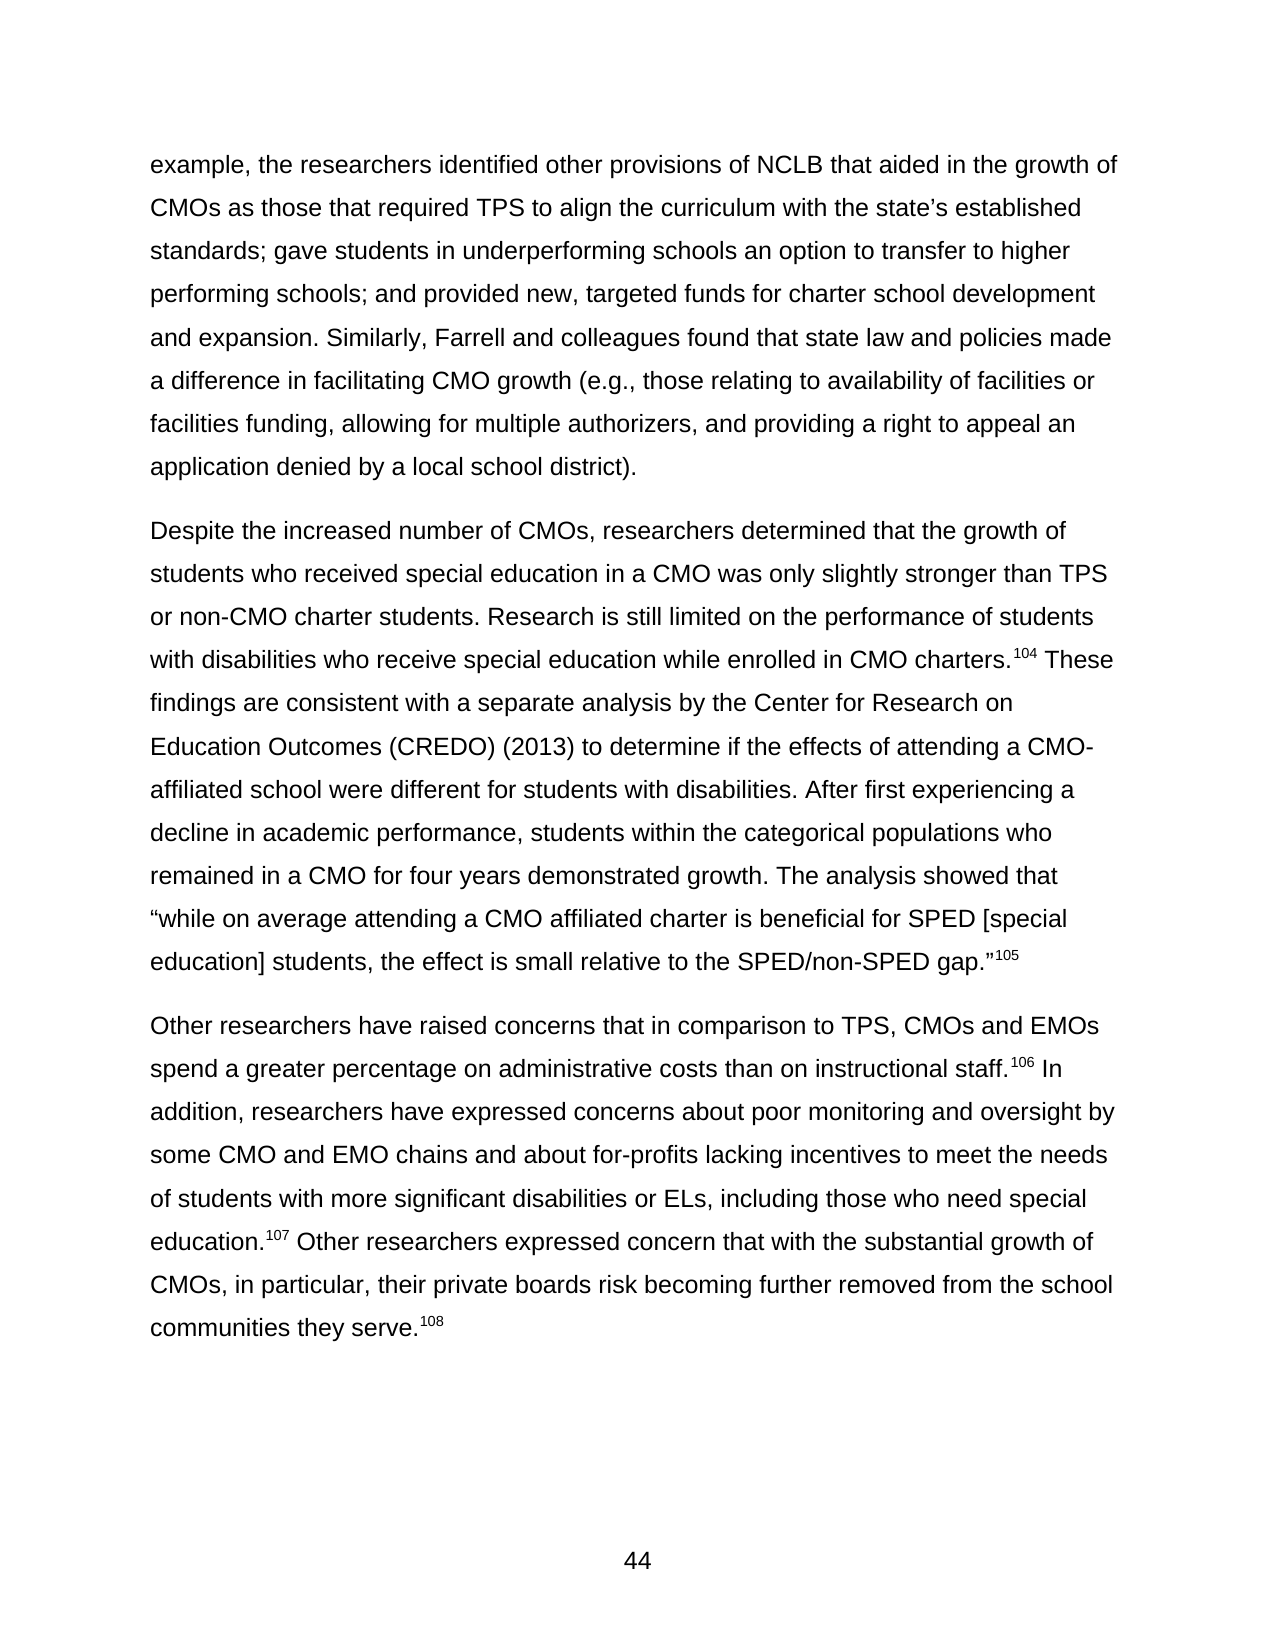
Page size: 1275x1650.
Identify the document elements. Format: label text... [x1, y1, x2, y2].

text Despite the increased number of CMOs, researchers determined that the growth of students who received special education in a CMO was only slightly stronger than TPS or non-CMO charter students. Research is still limited on the performance of students with disabilities who receive special education while enrolled in CMO charters. These findings are consistent with a separate analysis by the Center for Research on Education Outcomes (CREDO) (2013) to determine if the effects of attending a CMO-affiliated school were different for students with disabilities. After first experiencing a decline in academic performance, students within the categorical populations who remained in a CMO for four years demonstrated growth. The analysis showed that “while on average attending a CMO affiliated charter is beneficial for SPED [special education] students, the effect is small relative to the SPED/non-SPED gap.” [150, 516, 1125, 976]
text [150, 150, 1125, 481]
text Other researchers have raised concerns that in comparison to TPS, CMOs and EMOs spend a greater percentage on administrative costs than on instructional staff. In addition, researchers have expressed concerns about poor monitoring and oversight by some CMO and EMO chains and about for-profits lacking incentives to meet the needs of students with more significant disabilities or ELs, including those who need special education. Other researchers expressed concern that with the substantial growth of CMOs, in particular, their private boards risk becoming further removed from the school communities they serve. [150, 1011, 1125, 1342]
